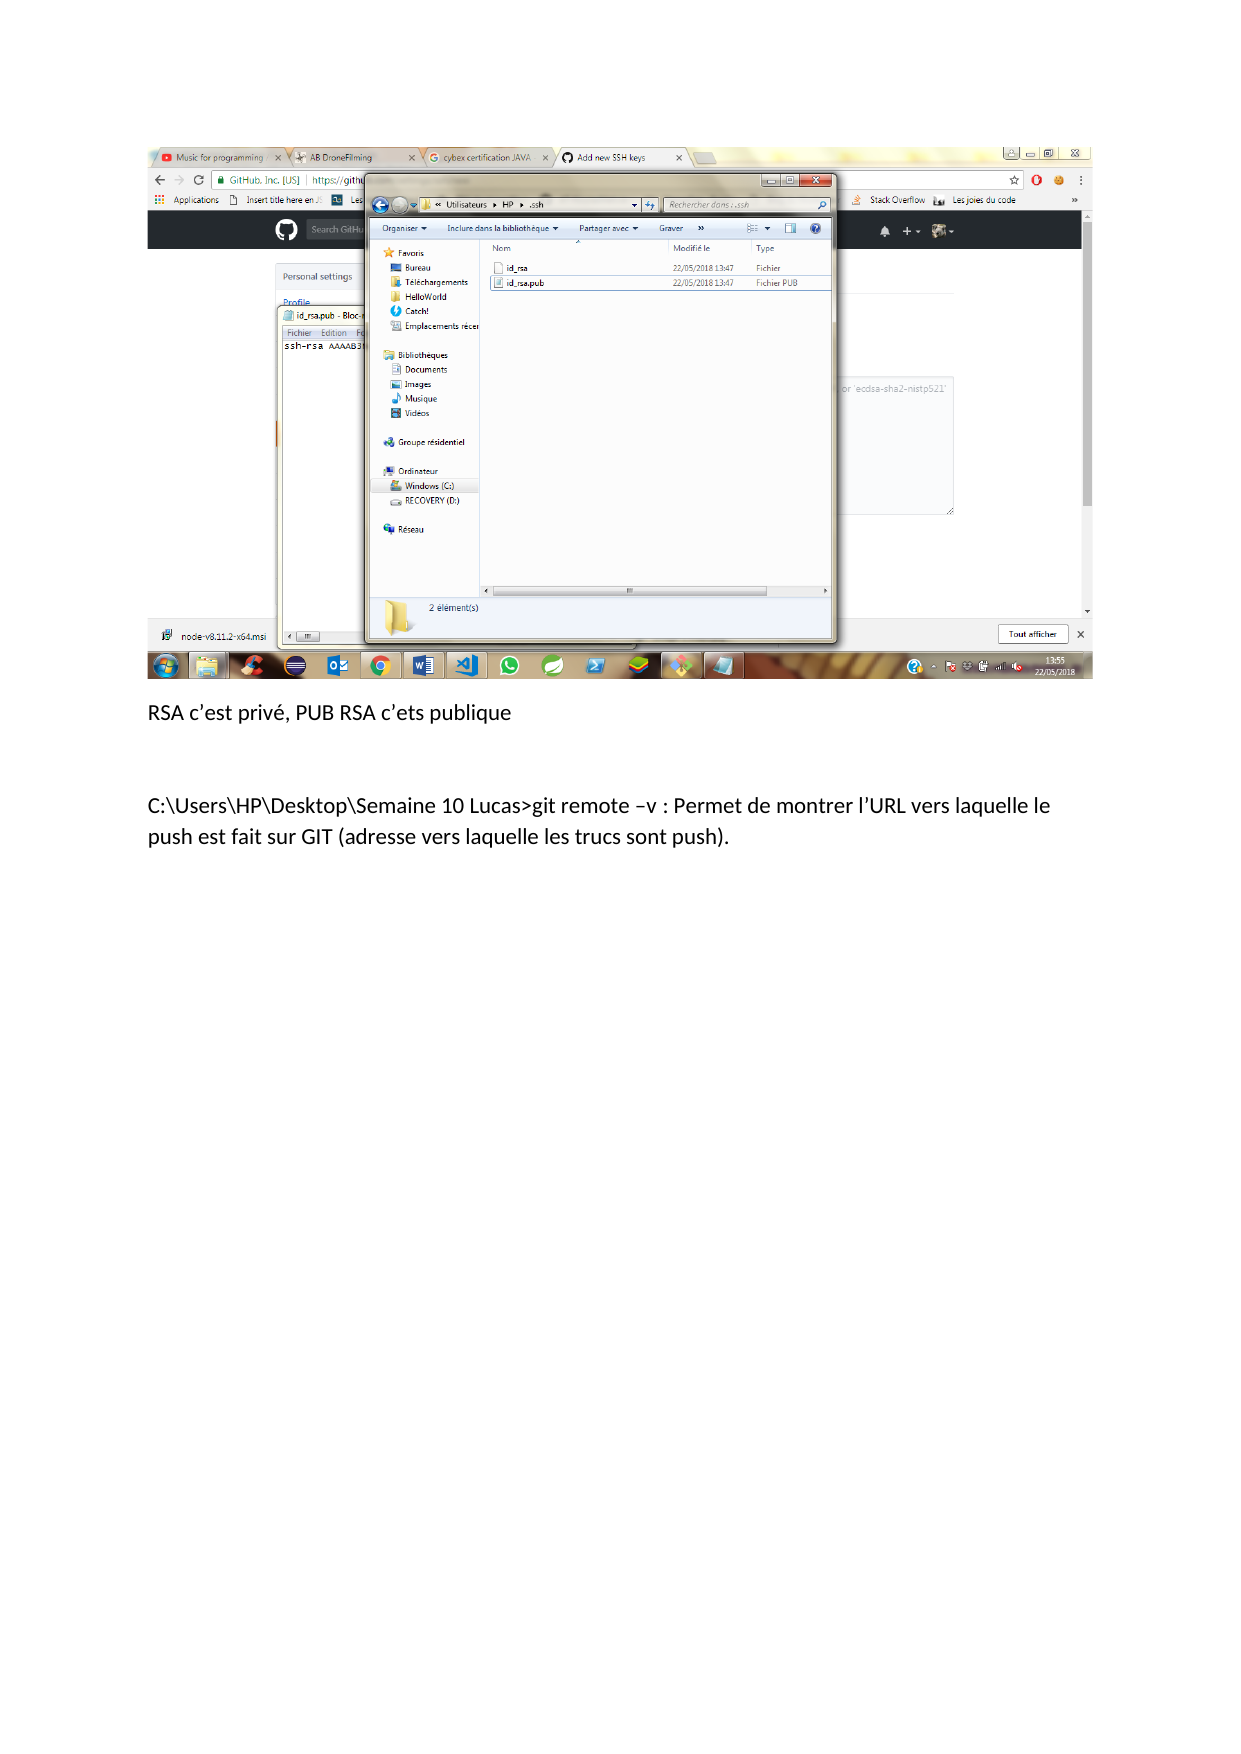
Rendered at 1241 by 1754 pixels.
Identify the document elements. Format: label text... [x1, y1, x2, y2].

text C:\Users\HP\Desktop\Semaine 10 Lucas>git remote –v : Permet de montrer l’URL vers laquelle le push est fait sur GIT (adresse vers laquelle les trucs sont push). [148, 792, 1093, 850]
picture [147, 147, 1093, 679]
text RSA c’est privé, PUB RSA c’ets publique [148, 698, 1093, 726]
